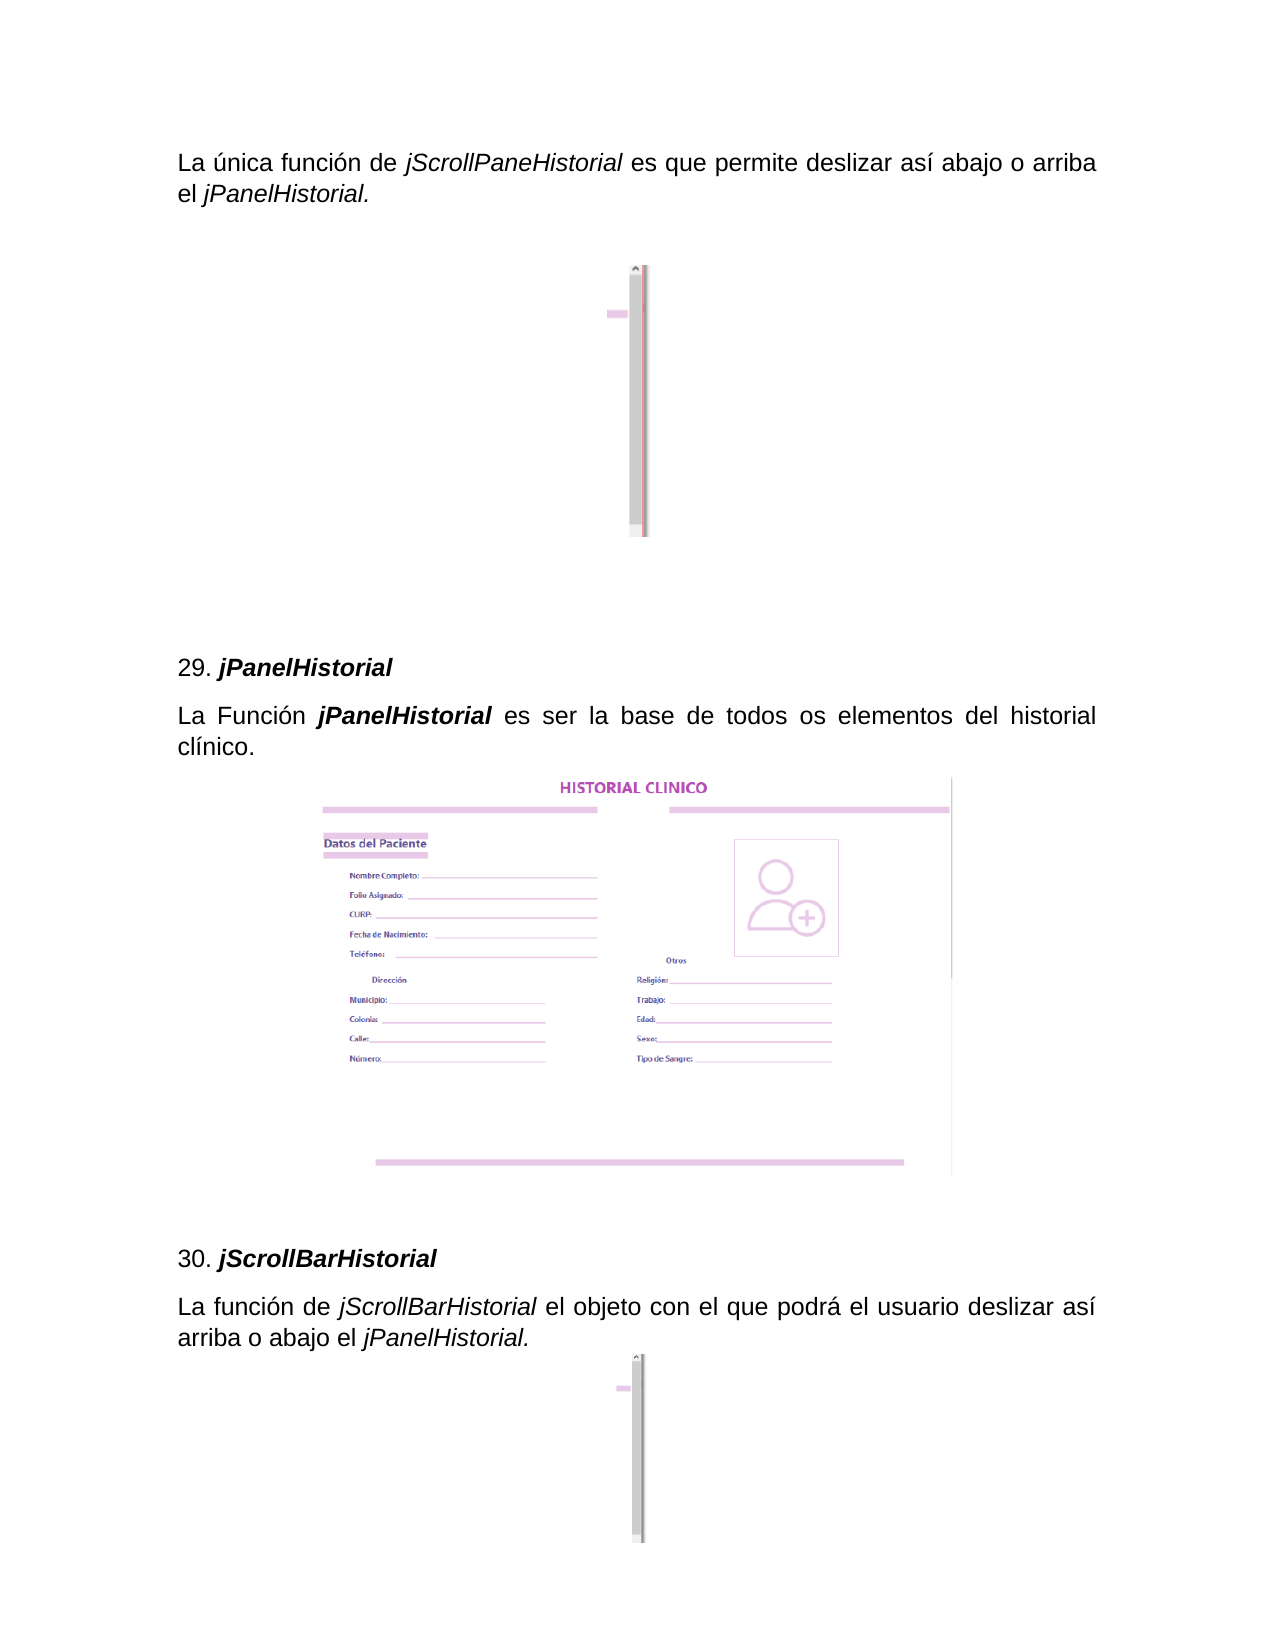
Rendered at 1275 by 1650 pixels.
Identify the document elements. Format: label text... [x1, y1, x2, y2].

picture [607, 265, 668, 537]
text La única función de jScrollPaneHistorial es que permite deslizar así abajo o arriba el jPanelHistorial. [177, 148, 1098, 207]
text La Función jPanelHistorial es ser la base de todos os elementos del historial clínico. [177, 701, 1098, 761]
text 29. jPanelHistorial [177, 653, 1098, 682]
text 30. jScrollBarHistorial [177, 1244, 1098, 1273]
picture [616, 1354, 659, 1543]
text La función de jScrollBarHistorial el objeto con el que podrá el usuario deslizar así arriba o abajo el jPanelHistorial. [177, 1292, 1098, 1352]
picture [322, 776, 953, 1176]
